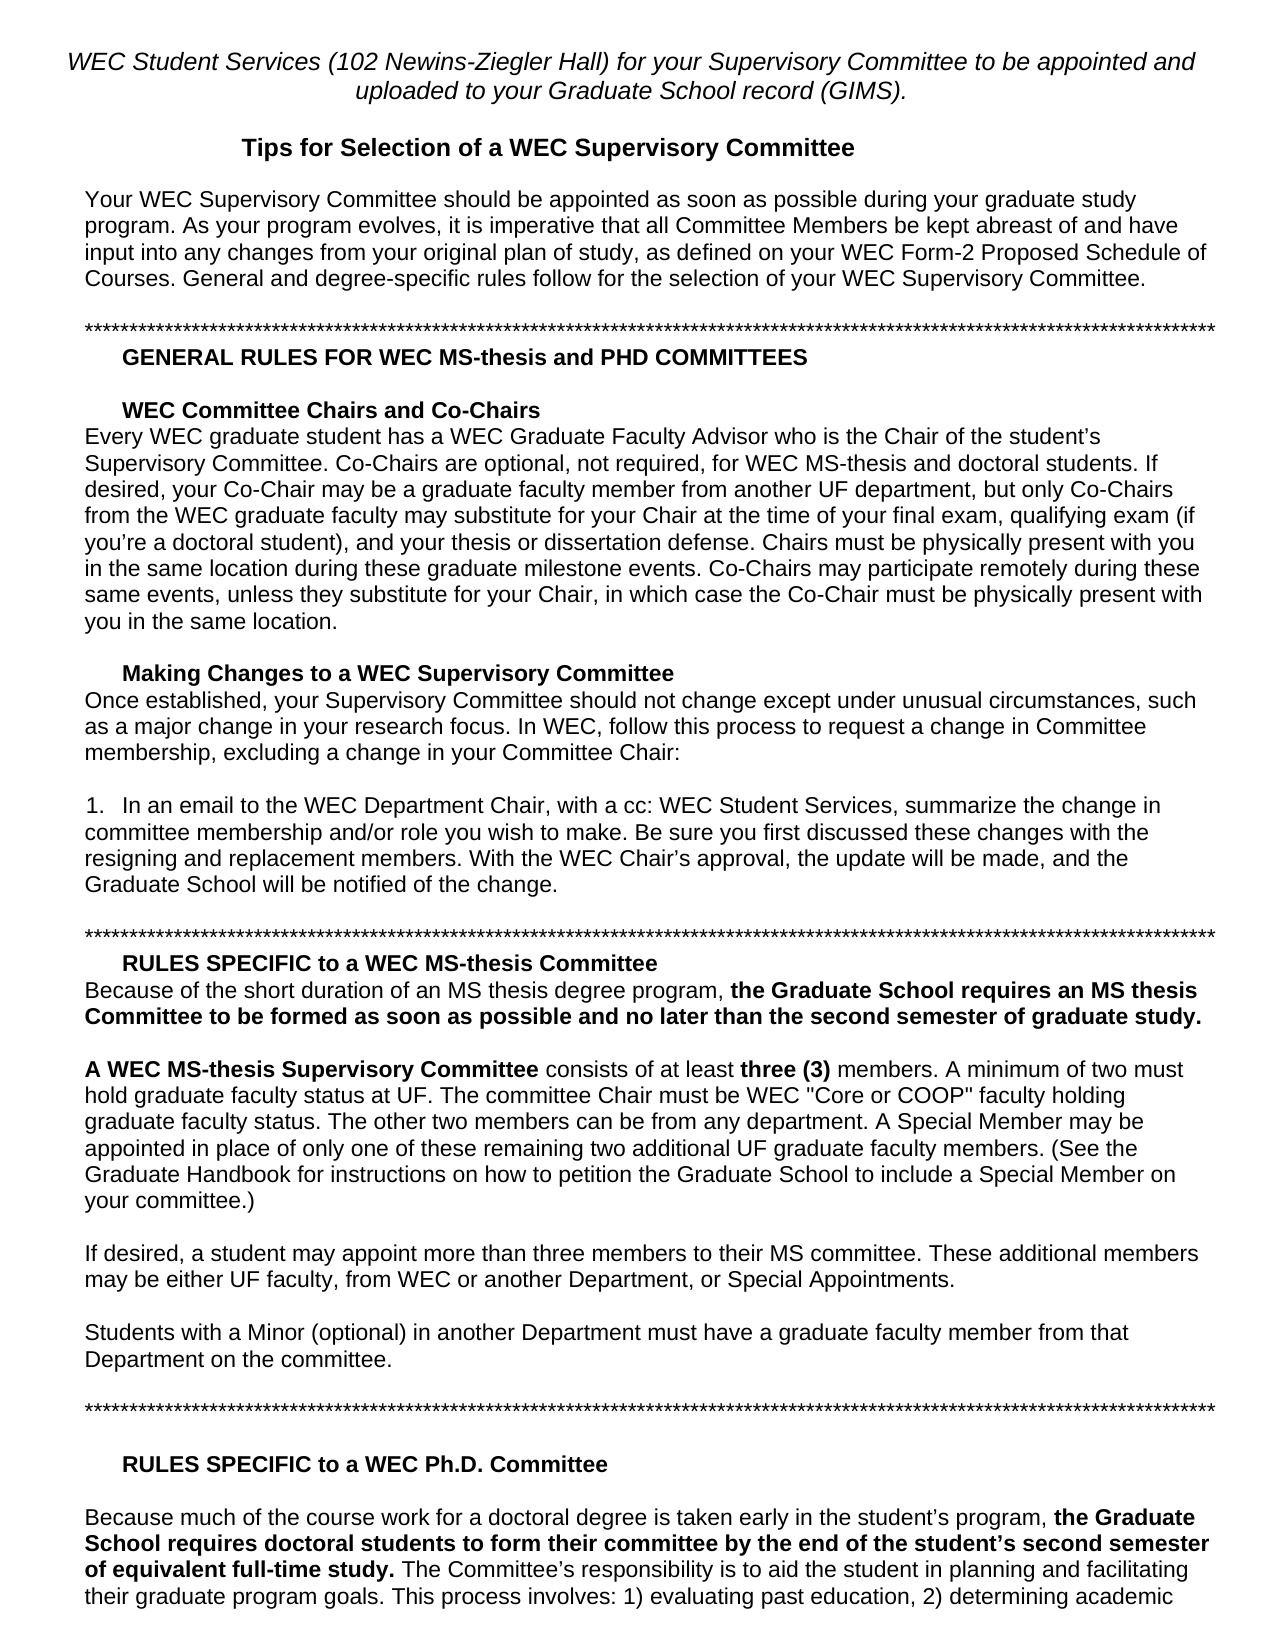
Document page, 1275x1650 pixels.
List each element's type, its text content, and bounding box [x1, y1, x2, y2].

text Students with a Minor (optional) in another Department must have a graduate faculty member from that Department on the committee. [84, 1319, 1219, 1372]
text GENERAL RULES FOR WEC MS-thesis and PHD COMMITTEES [47, 344, 1219, 370]
text Because of the short duration of an MS thesis degree program, the Graduate School requires an MS thesis Committee to be formed as soon as possible and no later than the second semester of graduate study. [84, 977, 1219, 1029]
text ******************************************************************************************************************************* [84, 924, 1219, 950]
text WEC Student Services (102 Newins-Ziegler Hall) for your Supervisory Committee to be appointed and uploaded to your Graduate School record (GIMS). [47, 47, 1219, 104]
text Your WEC Supervisory Committee should be appointed as soon as possible during your graduate study program. As your program evolves, it is imperative that all Committee Members be kept abreast of and have input into any changes from your original plan of study, as defined on your WEC Form-2 Proposed Schedule of Courses. General and degree-specific rules follow for the selection of your WEC Supervisory Committee. [84, 186, 1219, 291]
text If desired, a student may appoint more than three members to their MS committee. These additional members may be either UF faculty, from WEC or another Department, or Special Appointments. [84, 1240, 1219, 1293]
list In an email to the WEC Department Chair, with a cc: WEC Student Services, summarize the change in committee membership and/or role you wish to make. Be sure you first discussed these changes with the resigning and replacement members. With the WEC Chair’s approval, the update will be made, and the Graduate School will be notified of the change. [84, 792, 1219, 897]
text Once established, your Supervisory Committee should not change except under unusual circumstances, such as a major change in your research focus. In WEC, follow this process to request a change in Committee membership, excluding a change in your Committee Chair: [84, 687, 1219, 766]
subtitle Tips for Selection of a WEC Supervisory Committee [0, 133, 1219, 162]
text A WEC MS-thesis Supervisory Committee consists of at least three (3) members. A minimum of two must hold graduate faculty status at UF. The committee Chair must be WEC "Core or COOP" faculty holding graduate faculty status. The other two members can be from any department. A Special Member may be appointed in place of only one of these remaining two additional UF graduate faculty members. (See the Graduate Handbook for instructions on how to petition the Graduate School to include a Special Member on your committee.) [84, 1056, 1219, 1214]
text ******************************************************************************************************************************* [84, 318, 1219, 344]
text Every WEC graduate student has a WEC Graduate Faculty Advisor who is the Chair of the student’s Supervisory Committee. Co-Chairs are optional, not required, for WEC MS-thesis and doctoral students. If desired, your Co-Chair may be a graduate faculty member from another UF department, but only Co-Chairs from the WEC graduate faculty may substitute for your Chair at the time of your final exam, qualifying exam (if you’re a doctoral student), and your thesis or dissertation defense. Chairs must be physically present with you in the same location during these graduate milestone events. Co-Chairs may participate remotely during these same events, unless they substitute for your Chair, in which case the Co-Chair must be physically present with you in the same location. [84, 423, 1219, 634]
text Making Changes to a WEC Supervisory Committee [84, 660, 1219, 687]
text RULES SPECIFIC to a WEC Ph.D. Committee [84, 1451, 1219, 1477]
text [84, 1504, 1219, 1609]
text ******************************************************************************************************************************* [84, 1398, 1219, 1424]
text RULES SPECIFIC to a WEC MS-thesis Committee [84, 950, 1219, 977]
text WEC Committee Chairs and Co-Chairs [84, 397, 1219, 423]
